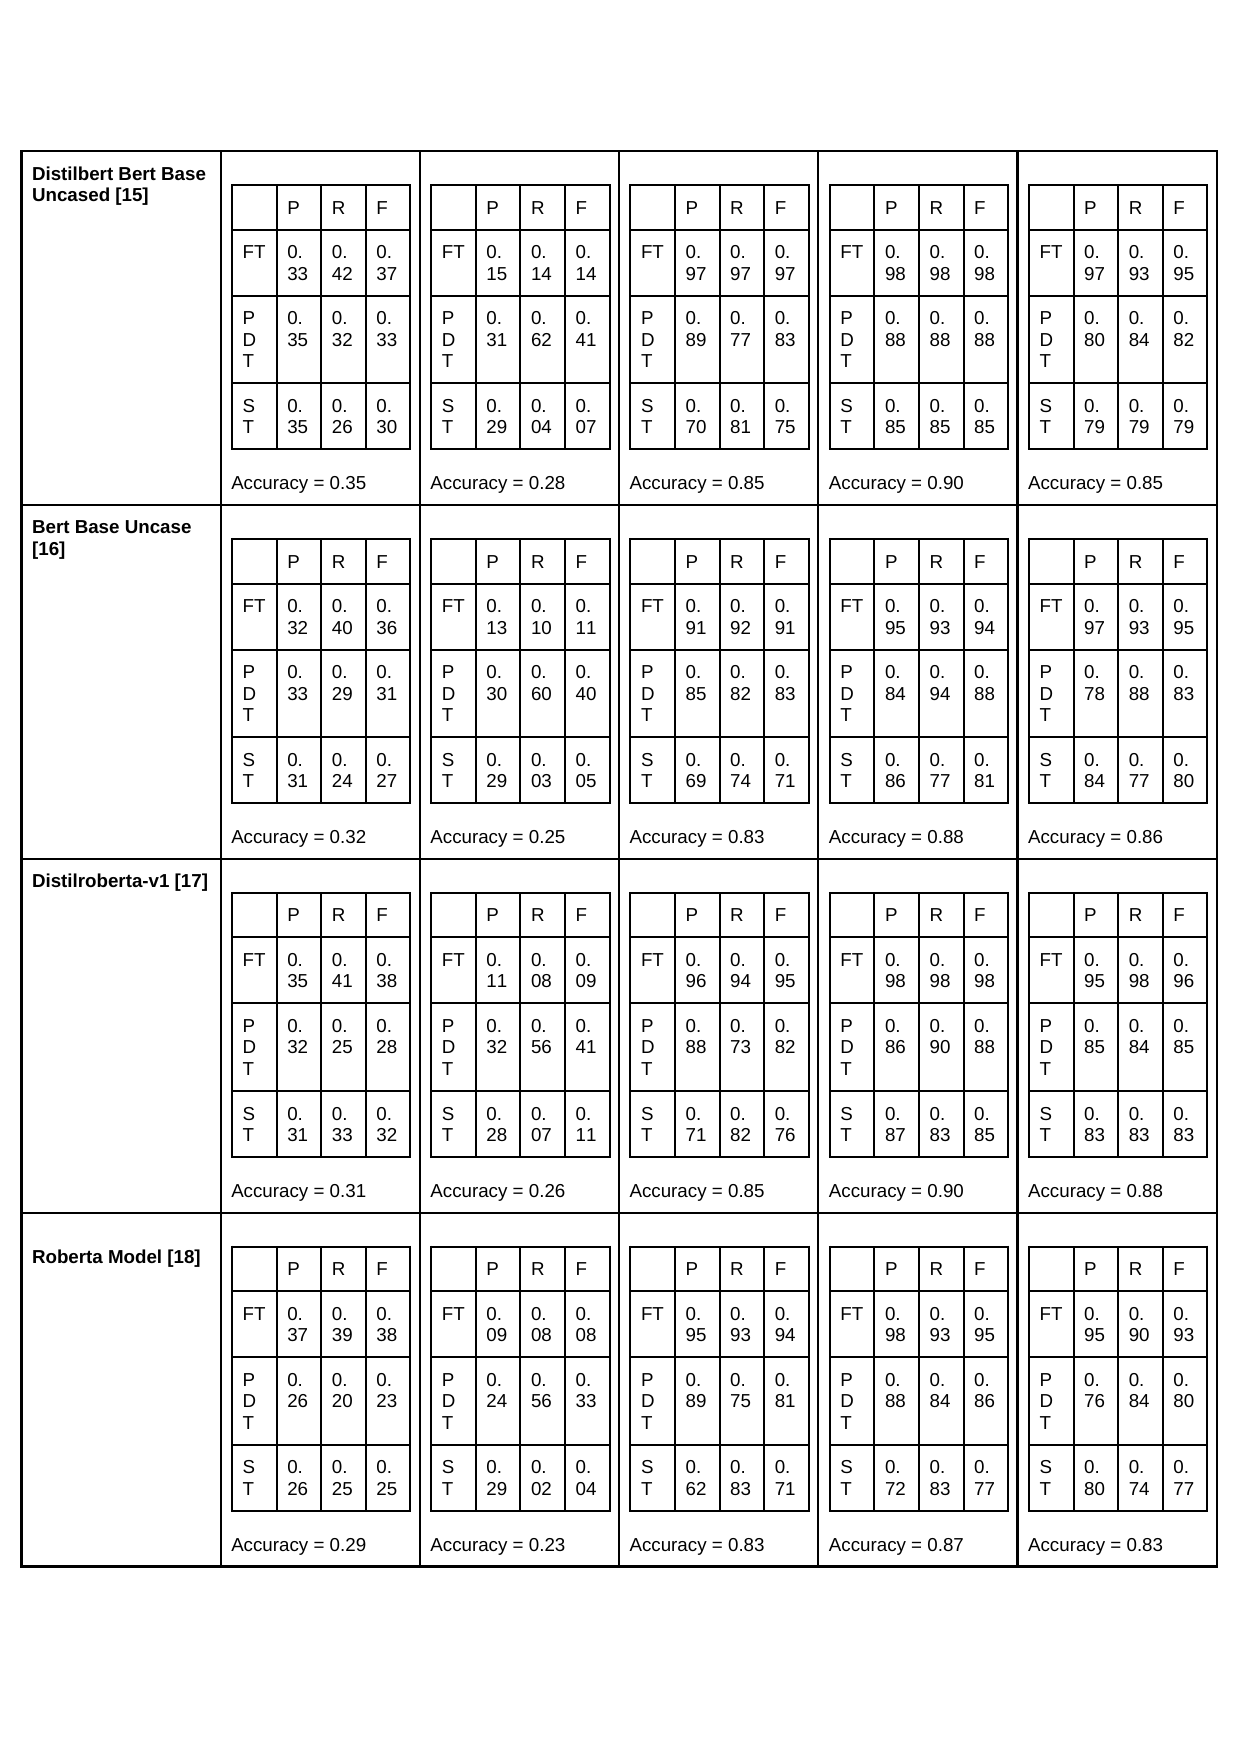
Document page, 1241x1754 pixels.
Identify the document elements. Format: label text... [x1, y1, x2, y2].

table_cell Accuracy = 0.85 [620, 152, 817, 504]
table_cell Accuracy = 0.88 [819, 506, 1016, 858]
table_cell Accuracy = 0.83 [1019, 1214, 1216, 1565]
table_cell Distilbert Bert Base Uncased [15] [23, 152, 220, 504]
table_cell Roberta Model [18] [23, 1214, 220, 1565]
table_cell Accuracy = 0.87 [819, 1214, 1016, 1565]
table_cell Accuracy = 0.90 [819, 152, 1016, 504]
table_cell Accuracy = 0.28 [421, 152, 618, 504]
table_cell Distilroberta-v1 [17] [23, 860, 220, 1212]
table_cell Accuracy = 0.88 [1019, 860, 1216, 1212]
table_cell Accuracy = 0.35 [222, 152, 419, 504]
table_cell Accuracy = 0.29 [222, 1214, 419, 1565]
table_cell Accuracy = 0.26 [421, 860, 618, 1212]
table_cell Accuracy = 0.23 [421, 1214, 618, 1565]
table_cell Accuracy = 0.31 [222, 860, 419, 1212]
table_cell Accuracy = 0.85 [620, 860, 817, 1212]
table_cell Accuracy = 0.90 [819, 860, 1016, 1212]
table_cell Accuracy = 0.32 [222, 506, 419, 858]
table_cell Accuracy = 0.83 [620, 1214, 817, 1565]
table_cell Accuracy = 0.25 [421, 506, 618, 858]
table_cell Accuracy = 0.85 [1019, 152, 1216, 504]
table_cell Bert Base Uncase [16] [23, 506, 220, 858]
table_cell Accuracy = 0.83 [620, 506, 817, 858]
table_cell Accuracy = 0.86 [1019, 506, 1216, 858]
